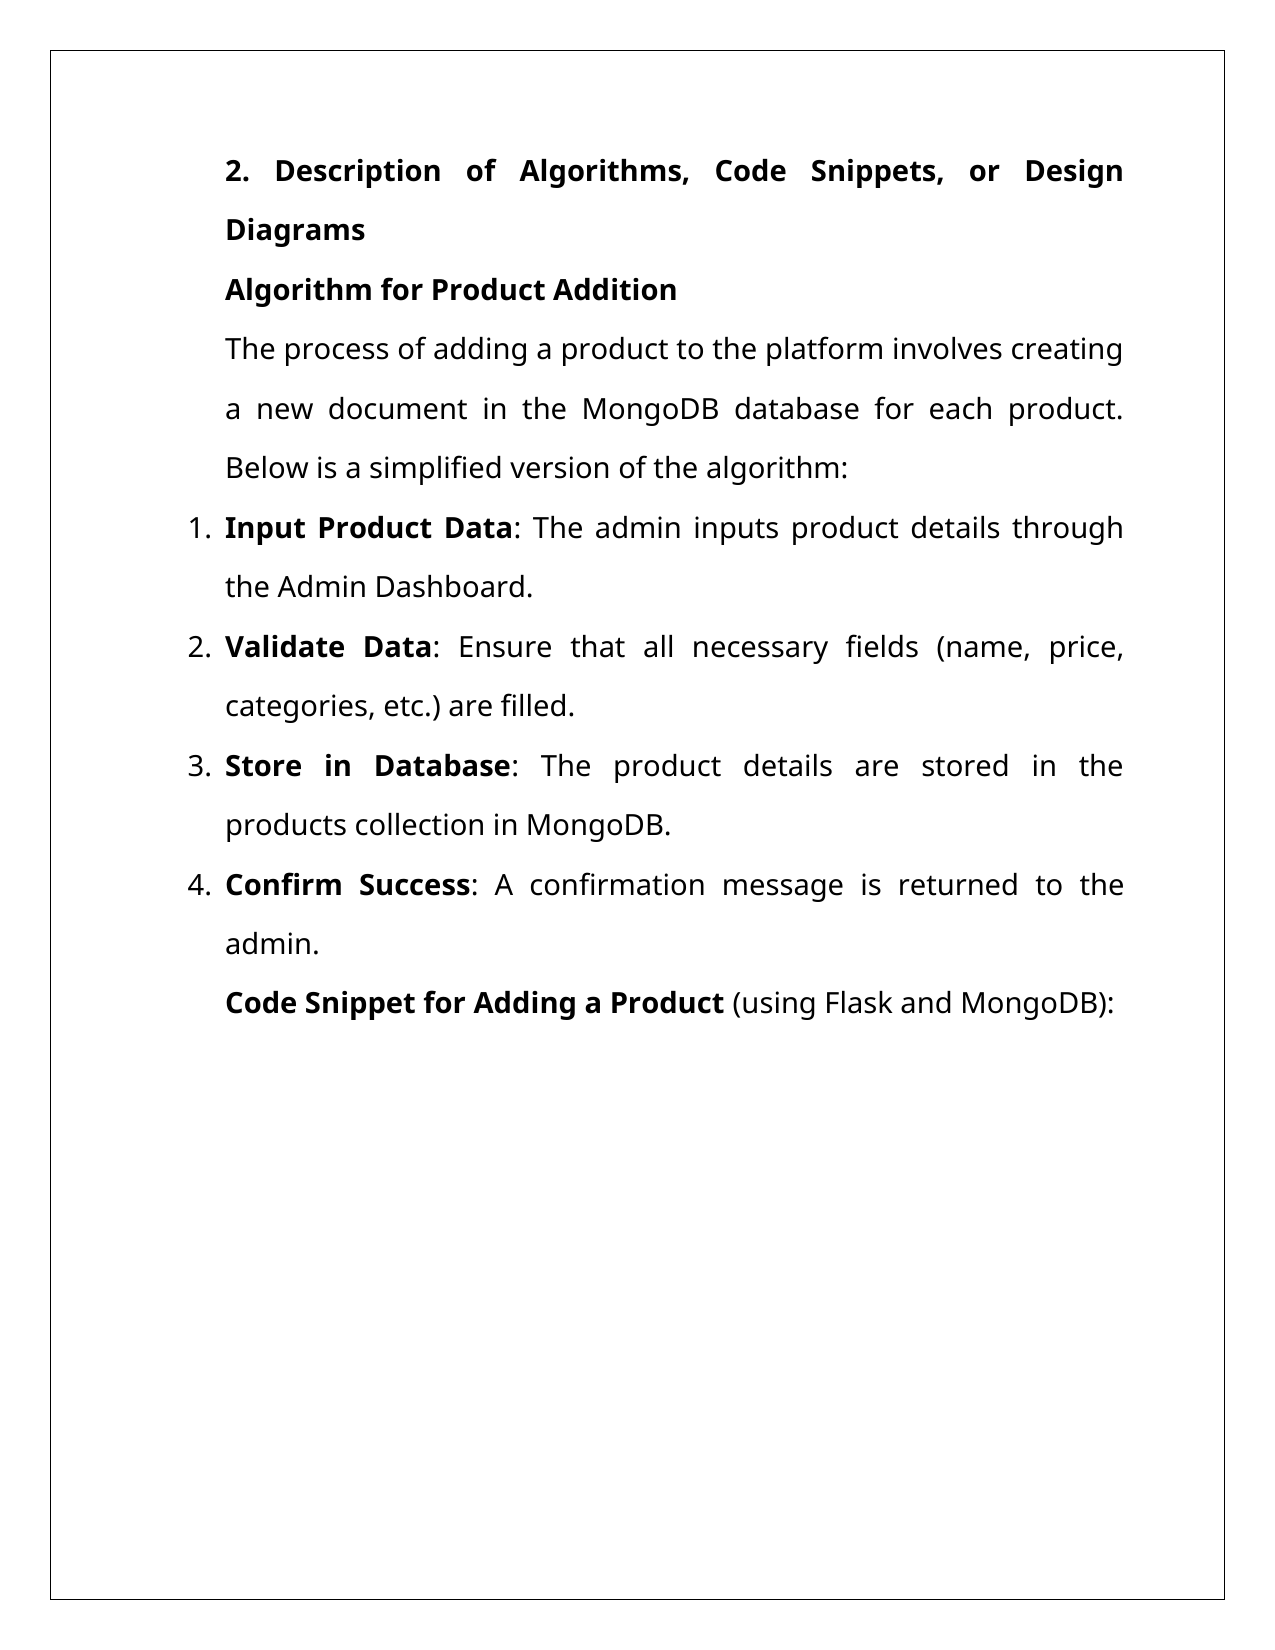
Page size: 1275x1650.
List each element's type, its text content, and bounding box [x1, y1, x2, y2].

list Confirm Success: A confirmation message is returned to the admin. [187, 864, 1125, 963]
list The process of adding a product to the platform involves creating a new document in the MongoDB database for each product. Below is a simplified version of the algorithm: [225, 328, 1125, 487]
list Algorithm for Product Addition [225, 269, 1125, 309]
list Store in Database: The product details are stored in the products collection in MongoDB. [187, 745, 1125, 844]
list 2. Description of Algorithms, Code Snippets, or Design Diagrams [225, 150, 1125, 249]
list Validate Data: Ensure that all necessary fields (name, price, categories, etc.) are filled. [187, 626, 1125, 725]
list Input Product Data: The admin inputs product details through the Admin Dashboard. [187, 507, 1125, 606]
list Code Snippet for Adding a Product (using Flask and MongoDB): [225, 983, 1125, 1022]
